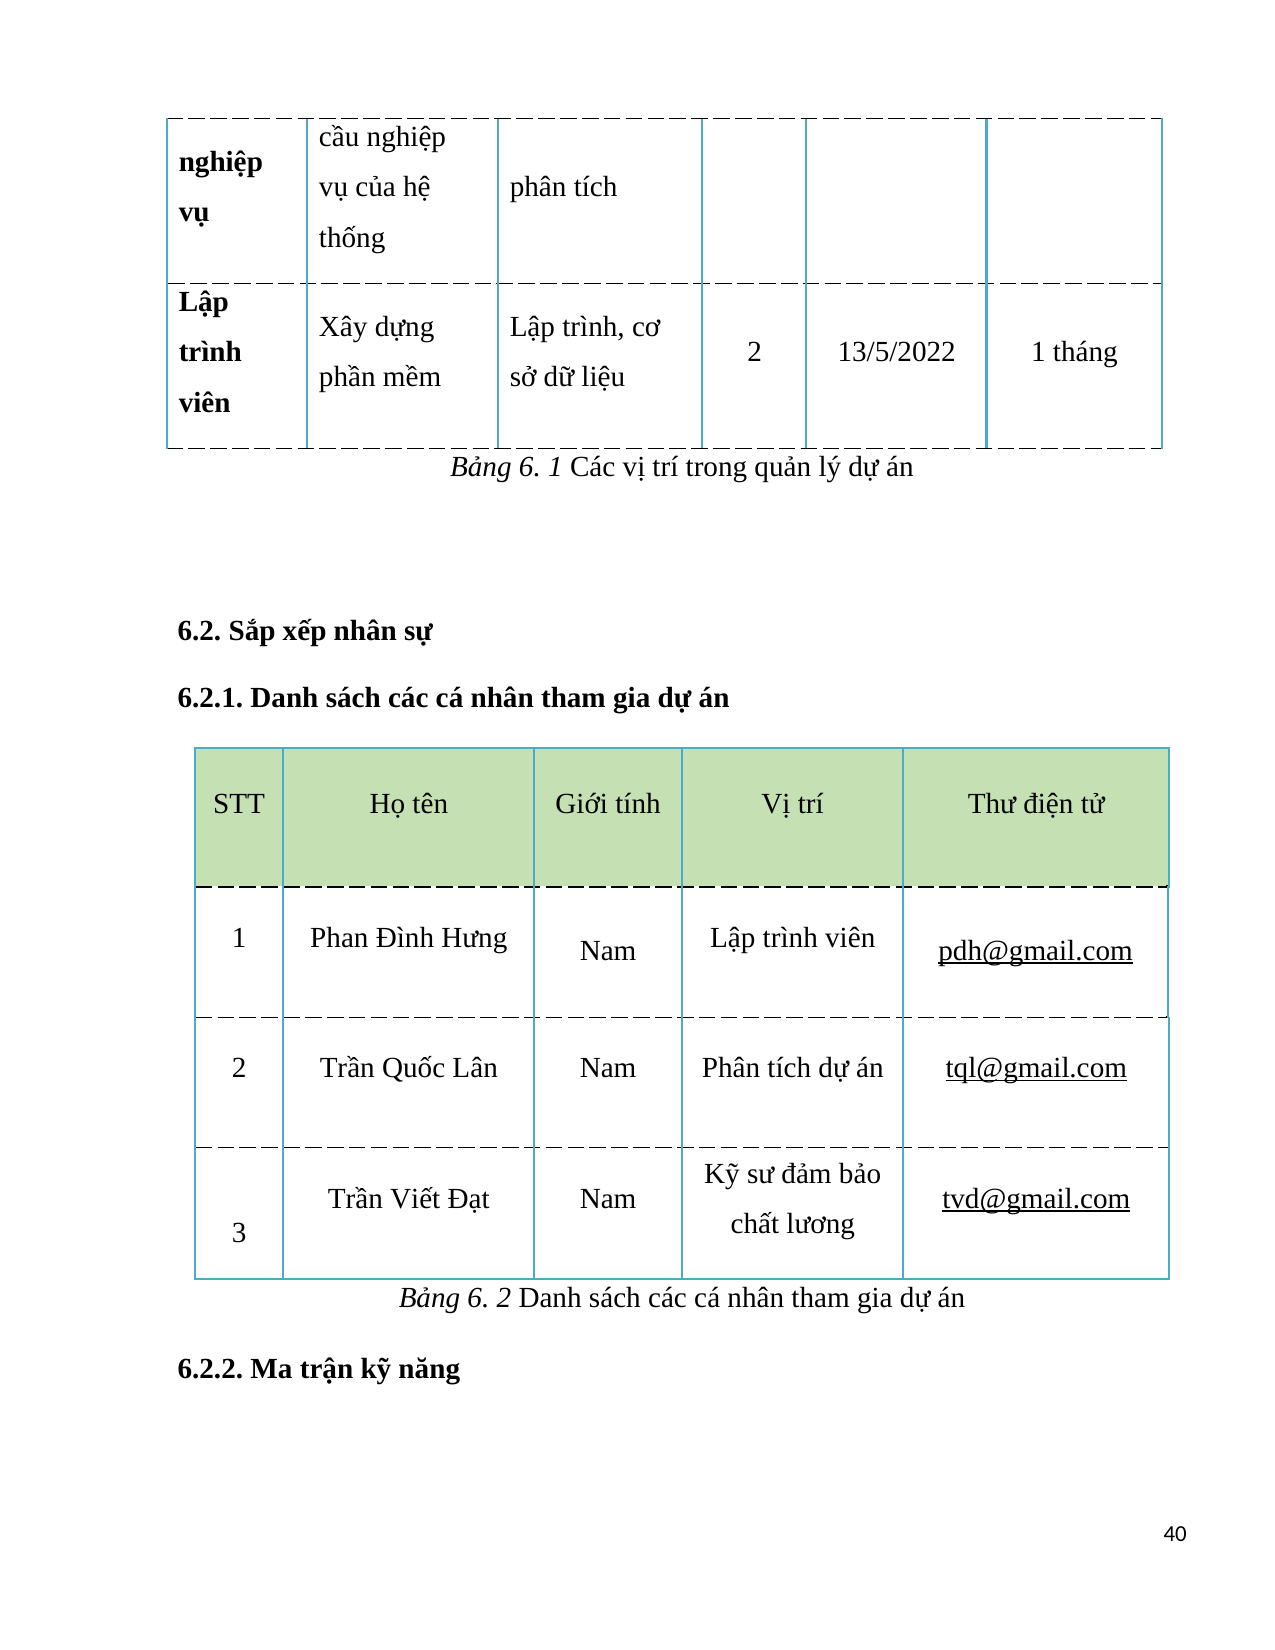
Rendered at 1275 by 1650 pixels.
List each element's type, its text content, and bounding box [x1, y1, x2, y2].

table_cell Người phân tích nghiệp vụ [168, 118, 306, 283]
table_cell Kỹ sư đảm bảo chất lương [683, 1147, 902, 1278]
table_header Thư điện tử [904, 749, 1168, 886]
table_cell 3 tháng [988, 118, 1161, 283]
table_cell Nam [535, 1147, 681, 1278]
table_cell Trần Quốc Lân [284, 1017, 533, 1147]
table_cell Xây dựng phần mềm [308, 283, 497, 448]
text Bảng 6. 2 Danh sách các cá nhân tham gia dự án [177, 1280, 1186, 1314]
table_header STT [196, 749, 282, 886]
table_header Giới tính [535, 749, 681, 886]
table_cell 29/3/2022 [807, 118, 985, 283]
table_cell 3 [196, 1147, 282, 1278]
table_cell Lập trình viên [683, 886, 902, 1017]
table_cell Lập trình, cơ sở dữ liệu [499, 283, 701, 448]
text 6.2.1. Danh sách các cá nhân tham gia dự án [177, 680, 1186, 713]
text Bảng 6. 1 Các vị trí trong quản lý dự án [177, 449, 1186, 483]
table_header Họ tên [284, 749, 533, 886]
table_header Vị trí [683, 749, 902, 886]
table_cell tql@gmail.com [904, 1017, 1168, 1147]
text 6.2.2. Ma trận kỹ năng [177, 1351, 1186, 1385]
text 6.2. Sắp xếp nhân sự [177, 613, 1186, 647]
table_cell Nam [535, 886, 681, 1017]
table_cell Trần Viết Đạt [284, 1147, 533, 1278]
table_cell Lập trình viên [168, 283, 306, 448]
table_cell tvd@gmail.com [904, 1147, 1168, 1278]
table_cell Thu thập và Phân tích yêu cầu nghiệp vụ của hệ thống [308, 118, 497, 283]
table_cell 1 [196, 886, 282, 1017]
table_cell 2 [703, 118, 805, 283]
table_cell 2 [703, 283, 805, 448]
table_cell Phân tích dự án [683, 1017, 902, 1147]
table_cell Phan Đình Hưng [284, 886, 533, 1017]
table_cell 1 tháng [988, 283, 1161, 448]
table_cell pdh@gmail.com [904, 886, 1167, 1017]
table_cell Nam [535, 1017, 681, 1147]
table_cell 13/5/2022 [807, 283, 985, 448]
table_cell Tìm kiếm, ngoại ngữ, phân tích [499, 118, 701, 283]
table_cell 2 [196, 1017, 282, 1147]
